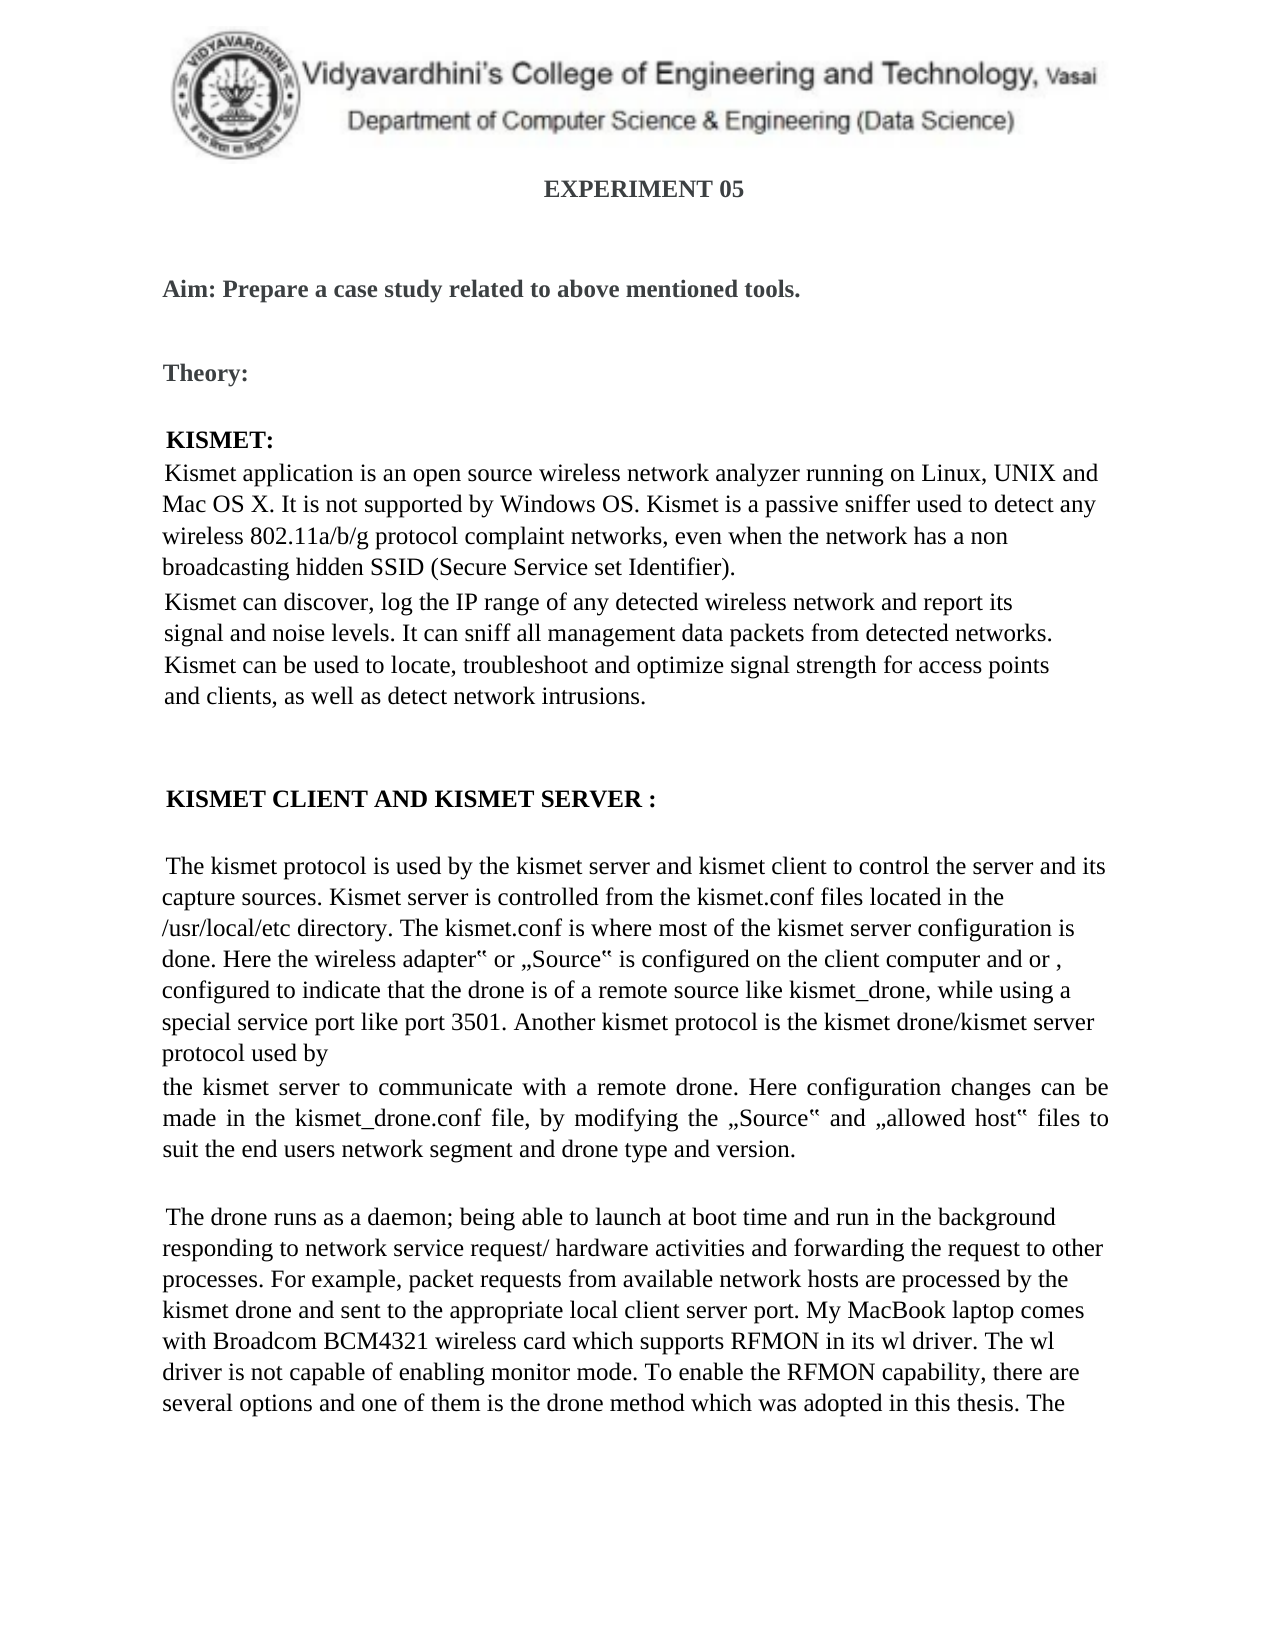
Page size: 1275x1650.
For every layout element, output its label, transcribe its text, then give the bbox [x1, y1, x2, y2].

text Kismet can discover, log the IP range of any detected wireless network and report its signal and noise levels. It can sniff all management data packets from detected networks. Kismet can be used to locate, troubleshoot and optimize signal strength for access points and clients, as well as detect network intrusions. [164, 587, 1078, 710]
picture [161, 26, 1123, 164]
text Aim: Prepare a case study related to above mentioned tools. [162, 274, 1126, 303]
text EXPERIMENT 05 [162, 176, 1126, 203]
text KISMET: [166, 425, 1126, 454]
text the kismet server to communicate with a remote drone. Here configuration changes can be made in the kismet_drone.conf file, by modifying the „Source‟ and „allowed host‟ files to suit the end users network segment and drone type and version. [162, 1072, 1109, 1163]
text Kismet application is an open source wireless network analyzer running on Linux, UNIX and Mac OS X. It is not supported by Windows OS. Kismet is a passive sniffer used to detect any wireless 802.11a/b/g protocol complaint networks, even when the network has a non broadcasting hidden SSID (Secure Service set Identifier). [162, 458, 1101, 581]
text The kismet protocol is used by the kismet server and kismet client to control the server and its capture sources. Kismet server is controlled from the kismet.conf files located in the /usr/local/etc directory. The kismet.conf is where most of the kismet server configuration is done. Here the wireless adapter‟ or „Source‟ is configured on the client computer and or , configured to indicate that the drone is of a remote source like kismet_drone, while using a special service port like port 3501. Another kismet protocol is the kismet drone/kismet server protocol used by [162, 851, 1108, 1066]
text KISMET CLIENT AND KISMET SERVER : [166, 784, 1126, 813]
text The drone runs as a daemon; being able to launch at boot time and run in the background responding to network service request/ hardware activities and forwarding the request to other processes. For example, packet requests from available network hosts are processed by the kismet drone and sent to the appropriate local client server port. My MacBook laptop comes with Broadcom BCM4321 wireless card which supports RFMON in its wl driver. The wl driver is not capable of enabling monitor mode. To enable the RFMON capability, there are several options and one of them is the drone method which was adopted in this thesis. The [162, 1202, 1105, 1417]
text Theory: [163, 358, 1126, 387]
